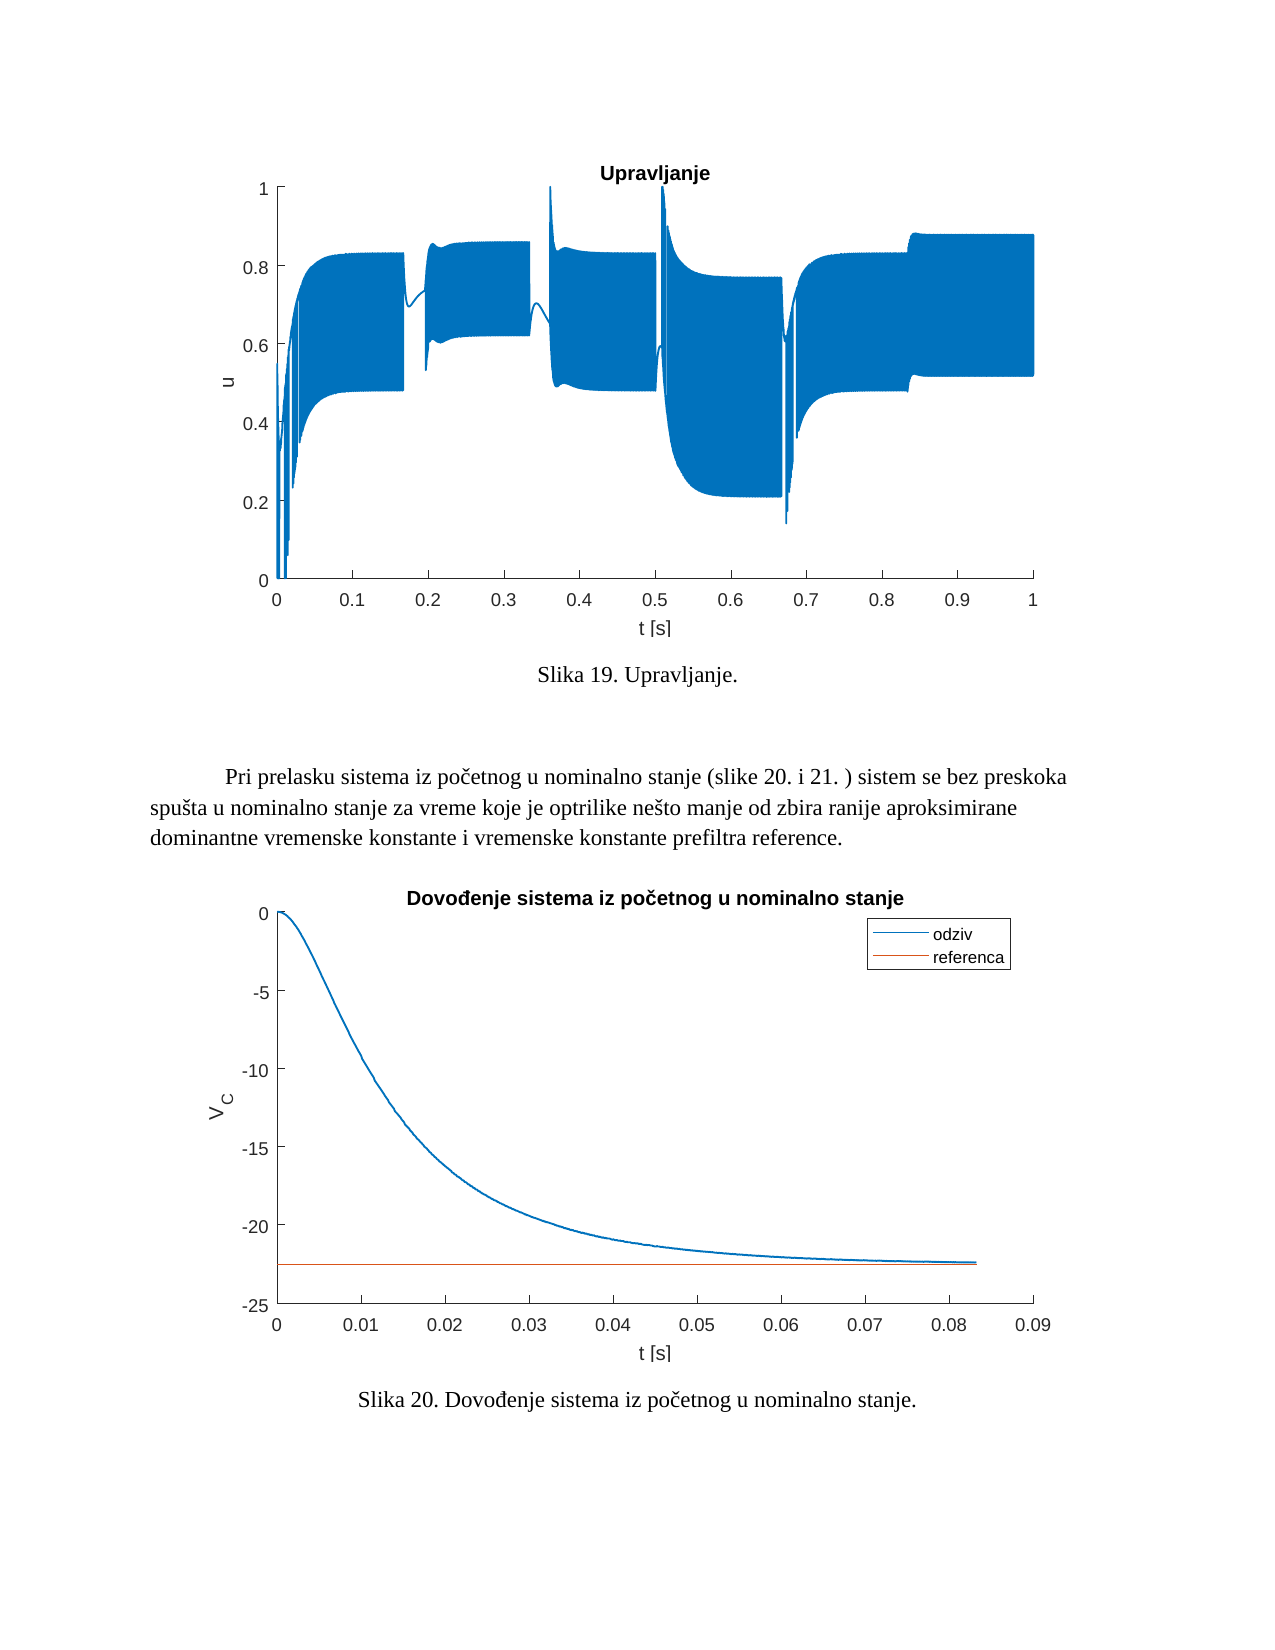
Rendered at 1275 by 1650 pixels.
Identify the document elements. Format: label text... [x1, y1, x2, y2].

text Pri prelasku sistema iz početnog u nominalno stanje (slike 20. i 21. ) sistem se bez preskoka spušta u nominalno stanje za vreme koje je optrilike nešto manje od zbira ranije aproksimirane dominantne vremenske konstante i vremenske konstante prefiltra reference. [150, 763, 1125, 850]
text Slika 20. Dovođenje sistema iz početnog u nominalno stanje. [150, 1386, 1125, 1413]
text Slika 19. Upravljanje. [150, 661, 1125, 688]
